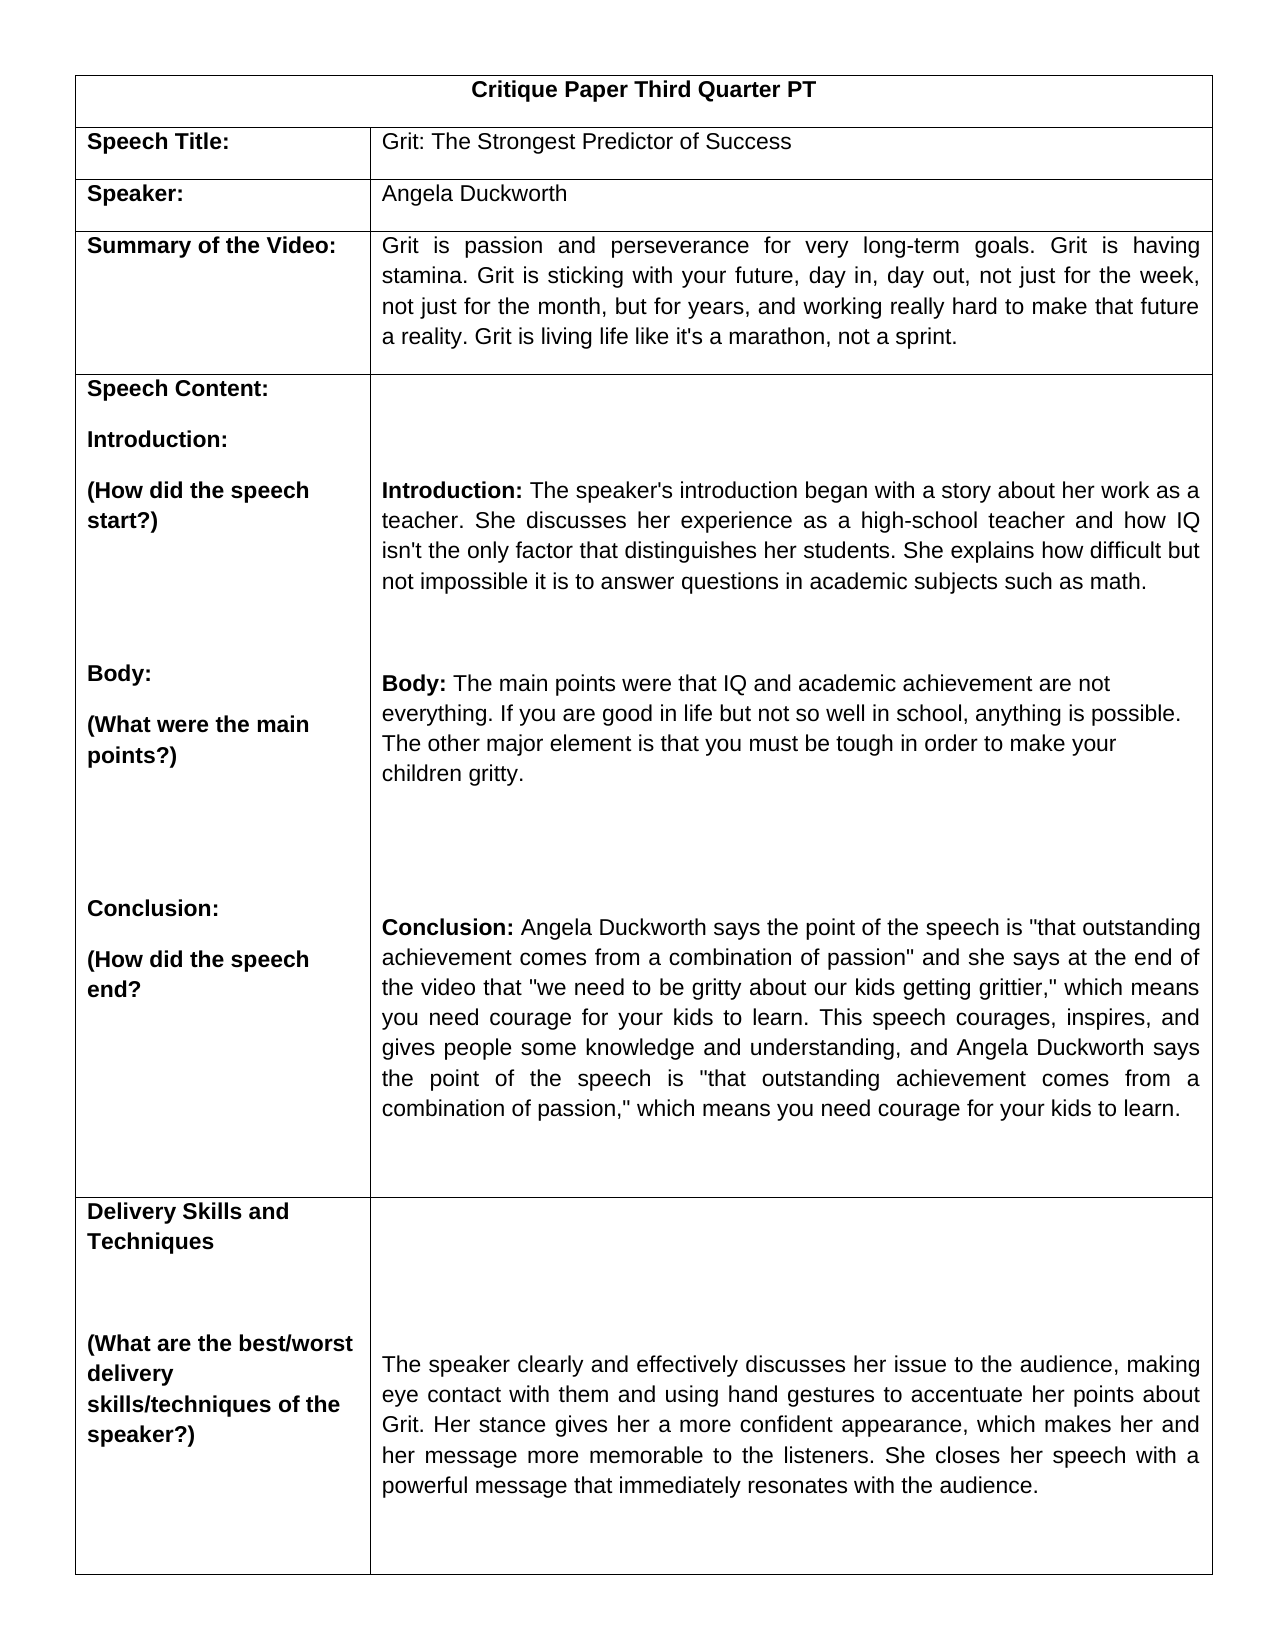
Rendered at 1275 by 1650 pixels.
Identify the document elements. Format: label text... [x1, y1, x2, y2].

table_header Critique Paper Third Quarter PT [76, 76, 1212, 127]
table_cell Speech Content: Introduction: (How did the speech start?) Body: (What were the main points?) Conclusion: (How did the speech end? [76, 375, 370, 1197]
table_cell Introduction: The speaker's introduction began with a story about her work as a teacher. She discusses her experience as a high-school teacher and how IQ isn't the only factor that distinguishes her students. She explains how difficult but not impossible it is to answer questions in academic subjects such as math. Body: The main points were that IQ and academic achievement are not everything. If you are good in life but not so well in school, anything is possible. The other major element is that you must be tough in order to make your children gritty. Conclusion: Angela Duckworth says the point of the speech is "that outstanding achievement comes from a combination of passion" and she says at the end of the video that "we need to be gritty about our kids getting grittier," which means you need courage for your kids to learn. This speech courages, inspires, and gives people some knowledge and understanding, and Angela Duckworth says the point of the speech is "that outstanding achievement comes from a combination of passion," which means you need courage for your kids to learn. [371, 375, 1212, 1197]
table_cell The speaker clearly and effectively discusses her issue to the audience, making eye contact with them and using hand gestures to accentuate her points about Grit. Her stance gives her a more confident appearance, which makes her and her message more memorable to the listeners. She closes her speech with a powerful message that immediately resonates with the audience. [371, 1198, 1212, 1574]
table_cell Speaker: [76, 180, 370, 231]
table_cell Angela Duckworth [371, 180, 1212, 231]
table_cell Speech Title: [76, 128, 370, 179]
table_cell Summary of the Video: [76, 232, 370, 374]
table_cell Grit: The Strongest Predictor of Success [371, 128, 1212, 179]
table_cell Grit is passion and perseverance for very long-term goals. Grit is having stamina. Grit is sticking with your future, day in, day out, not just for the week, not just for the month, but for years, and working really hard to make that future a reality. Grit is living life like it's a marathon, not a sprint. [371, 232, 1212, 374]
table_cell Delivery Skills and Techniques (What are the best/worst delivery skills/techniques of the speaker?) [76, 1198, 370, 1574]
